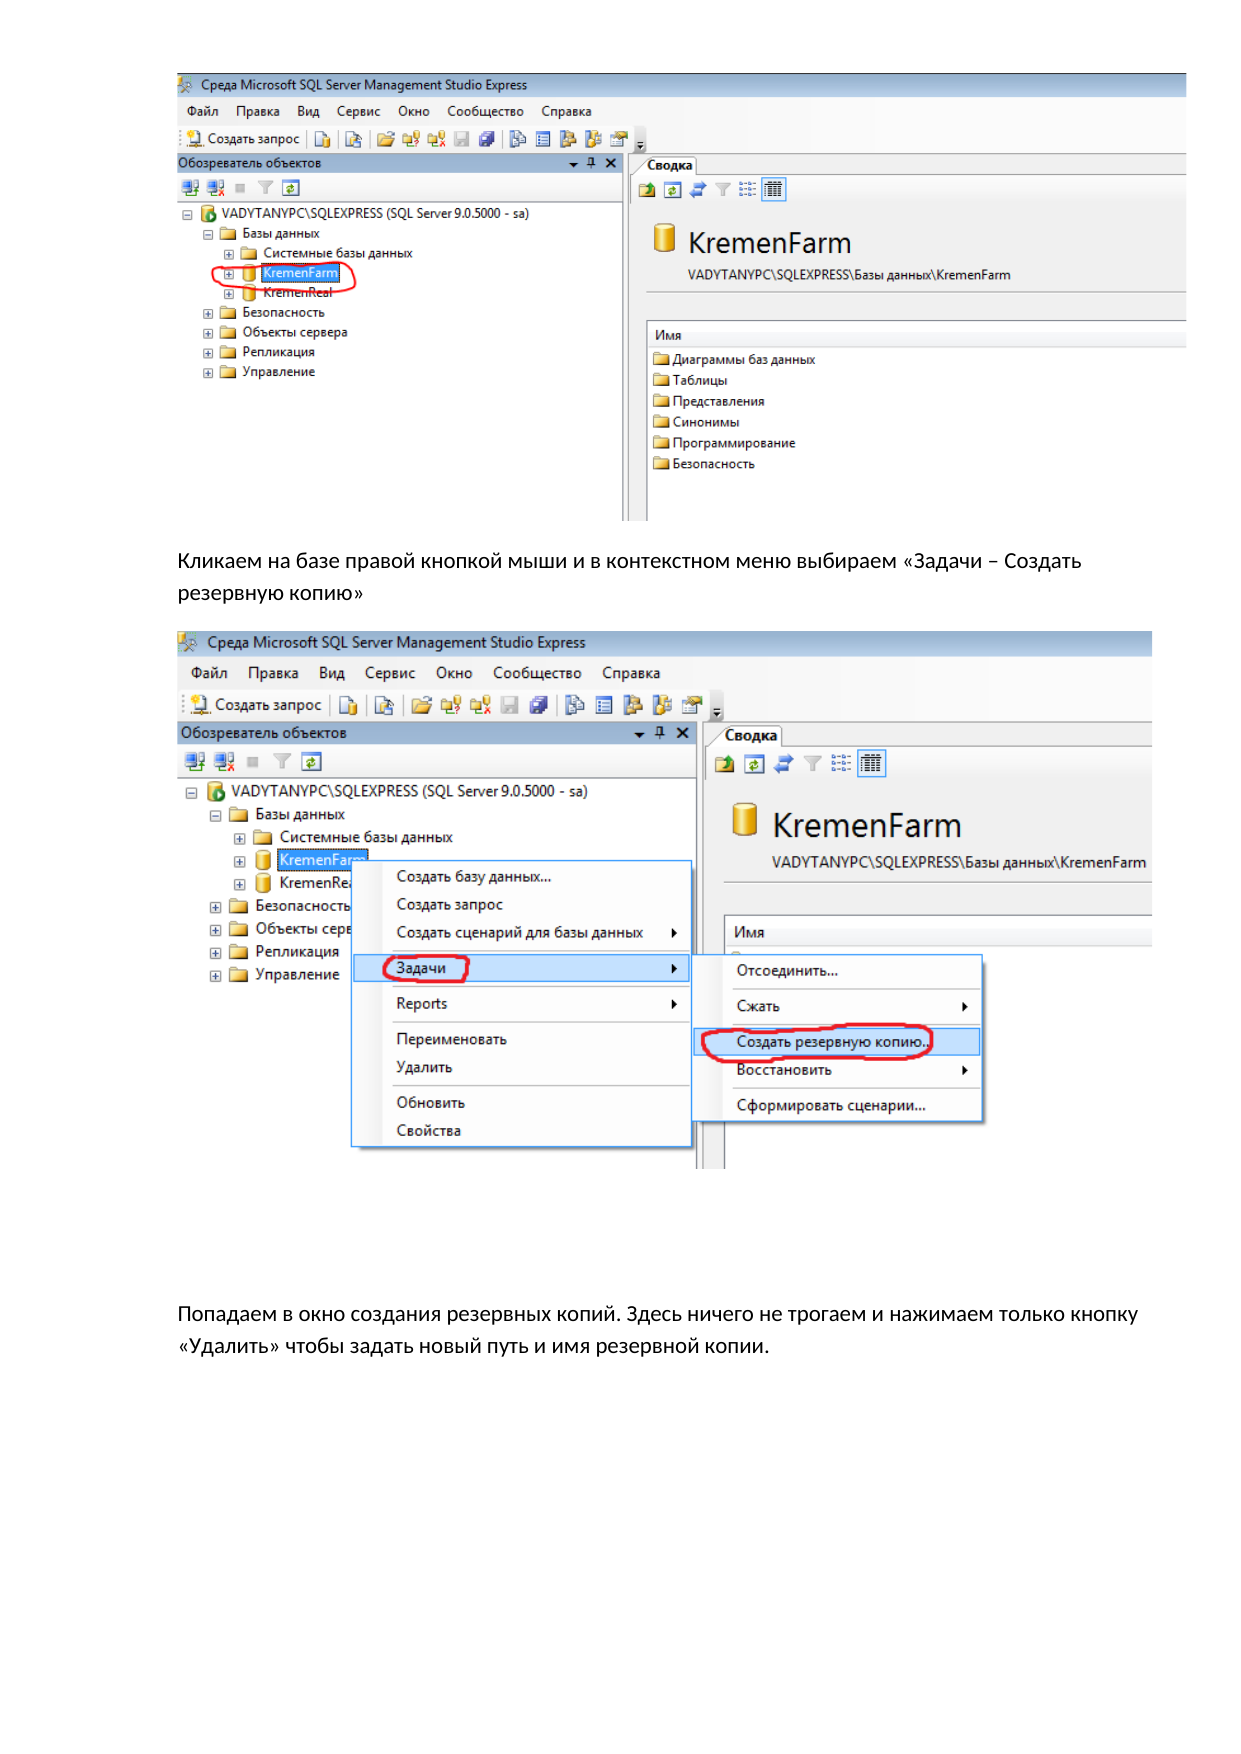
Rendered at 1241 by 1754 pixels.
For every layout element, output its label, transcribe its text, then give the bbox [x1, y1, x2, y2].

picture [177, 73, 1187, 521]
text Попадаем в окно создания резервных копий. Здесь ничего не трогаем и нажимаем только кнопку «Удалить» чтобы задать новый путь и имя резервной копии. [177, 1299, 1152, 1360]
picture [177, 631, 1153, 1169]
text Кликаем на базе правой кнопкой мыши и в контекстном меню выбираем «Задачи – Создать резервную копию» [177, 546, 1152, 606]
